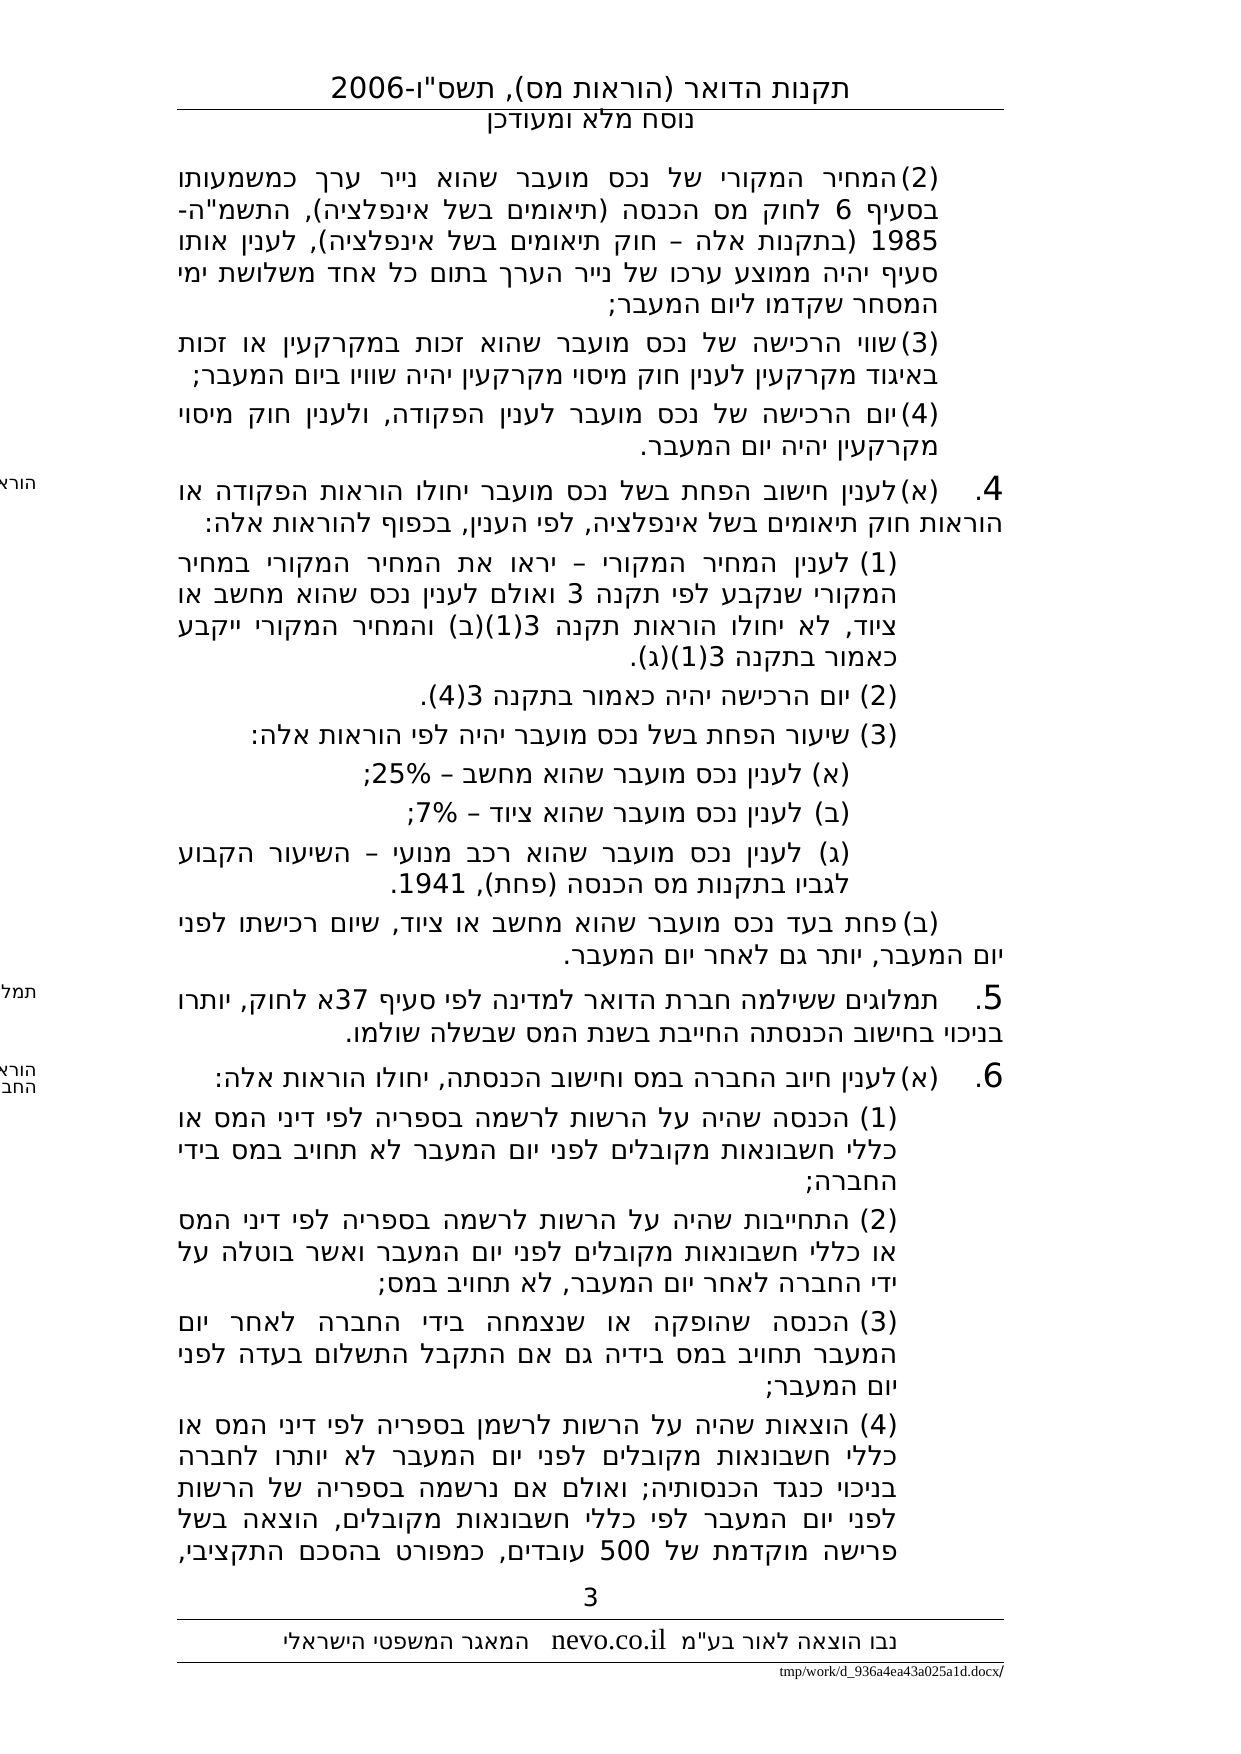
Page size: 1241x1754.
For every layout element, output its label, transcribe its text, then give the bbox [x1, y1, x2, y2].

text (1) הכנסה שהיה על הרשות לרשמה בספריה לפי דיני המס או כללי חשבונאות מקובלים לפני יום המעבר לא תחויב במס בידי החברה; [177, 1102, 898, 1197]
text (3) שווי הרכישה של נכס מועבר שהוא זכות במקרקעין או זכות באיגוד מקרקעין לענין חוק מיסוי מקרקעין יהיה שוויו ביום המעבר; [177, 328, 939, 391]
text 5. תמלוגים ששילמה חברת הדואר למדינה לפי סעיף 37א לחוק, יותרו בניכוי בחישוב הכנסתה החייבת בשנת המס שבשלה שולמו. [177, 978, 1004, 1048]
text (2) יום הרכישה יהיה כאמור בתקנה 3(4). [177, 681, 898, 712]
text (3) שיעור הפחת בשל נכס מועבר יהיה לפי הוראות אלה: [177, 720, 898, 751]
text (1) לענין המחיר המקורי – יראו את המחיר המקורי במחיר המקורי שנקבע לפי תקנה 3 ואולם לענין נכס שהוא מחשב או ציוד, לא יחולו הוראות תקנה 3(1)(ב) והמחיר המקורי ייקבע כאמור בתקנה 3(1)(ג). [177, 547, 898, 673]
text (ב) לענין נכס מועבר שהוא ציוד – 7%; [177, 798, 851, 829]
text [177, 1409, 898, 1567]
text (4) יום הרכישה של נכס מועבר לענין הפקודה, ולענין חוק מיסוי מקרקעין יהיה יום המעבר. [177, 398, 939, 461]
text (2) התחייבות שהיה על הרשות לרשמה בספריה לפי דיני המס או כללי חשבונאות מקובלים לפני יום המעבר ואשר בוטלה על ידי החברה לאחר יום המעבר, לא תחויב במס; [177, 1204, 898, 1299]
text (ב) פחת בעד נכס מועבר שהוא מחשב או ציוד, שיום רכישתו לפני יום המעבר, יותר גם לאחר יום המעבר. [177, 907, 1004, 971]
text (ג) לענין נכס מועבר שהוא רכב מנועי – השיעור הקבוע לגביו בתקנות מס הכנסה (פחת), 1941. [177, 837, 851, 900]
text 6. (א) לענין חיוב החברה במס וחישוב הכנסתה, יחולו הוראות אלה: [177, 1056, 1004, 1095]
text 4. (א) לענין חישוב הפחת בשל נכס מועבר יחולו הוראות הפקודה או הוראות חוק תיאומים בשל אינפלציה, לפי הענין, בכפוף להוראות אלה: [177, 469, 1004, 539]
text (3) הכנסה שהופקה או שנצמחה בידי החברה לאחר יום המעבר תחויב במס בידיה גם אם התקבל התשלום בעדה לפני יום המעבר; [177, 1307, 898, 1401]
text (א) לענין נכס מועבר שהוא מחשב – 25%; [177, 759, 851, 790]
text (2) המחיר המקורי של נכס מועבר שהוא נייר ערך כמשמעותו בסעיף 6 לחוק מס הכנסה (תיאומים בשל אינפלציה), התשמ"ה-1985 (בתקנות אלה – חוק תיאומים בשל אינפלציה), לענין אותו סעיף יהיה ממוצע ערכו של נייר הערך בתום כל אחד משלושת ימי המסחר שקדמו ליום המעבר; [177, 162, 939, 320]
